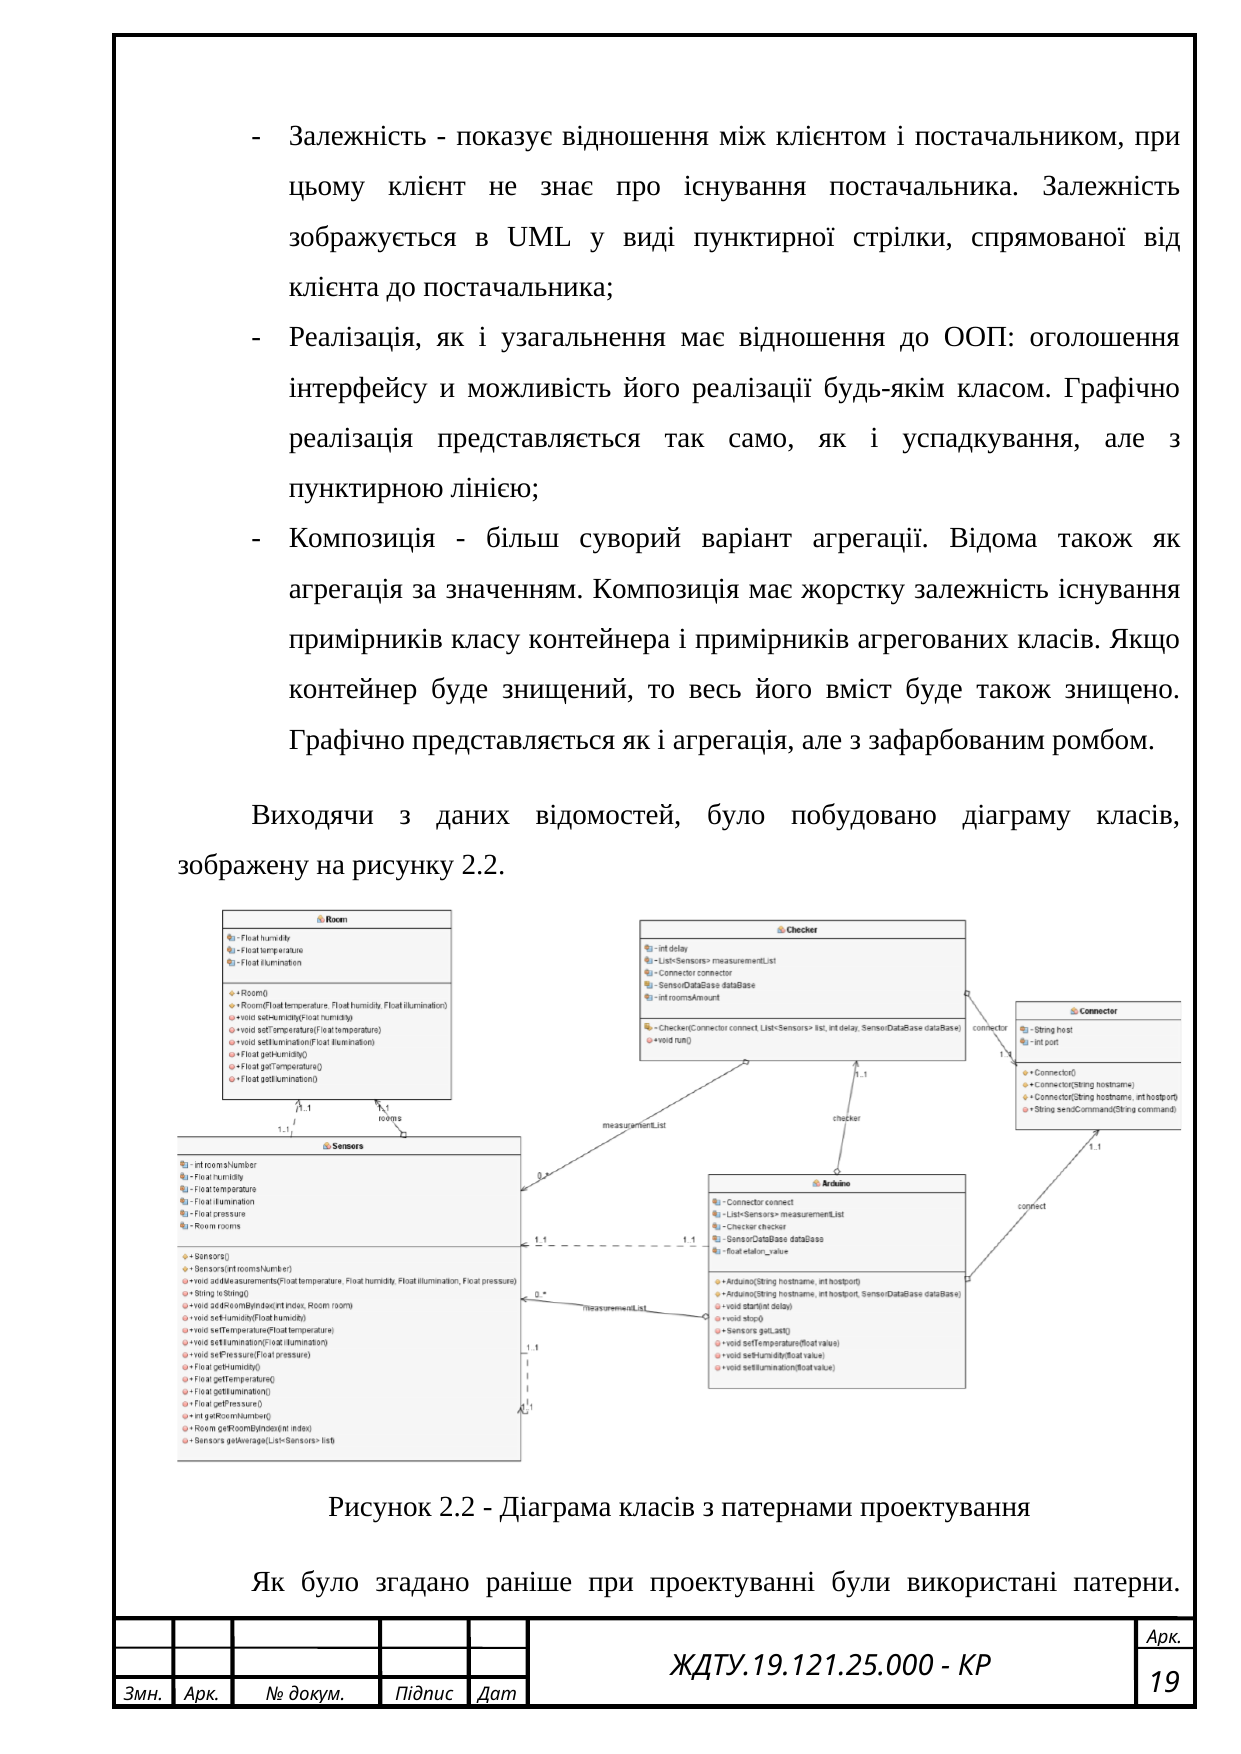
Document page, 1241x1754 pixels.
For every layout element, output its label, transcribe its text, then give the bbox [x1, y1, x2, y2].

list Композиція - більш суворий варіант агрегації. Відома також як агрегація за значенням. Композиція має жорстку залежність існування примірників класу контейнера і примірників агрегованих класів. Якщо контейнер буде знищений, то весь його вміст буде також знищено. Графічно представляється як і агрегація, але з зафарбованим ромбом. [251, 521, 1181, 755]
list Реалізація, як і узагальнення має відношення до ООП: оголошення інтерфейсу и можливість його реалізації будь-якім класом. Графічно реалізація представляється так само, як і успадкування, але з пунктирною лінією; [251, 319, 1181, 504]
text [177, 1564, 1181, 1598]
picture [177, 900, 1182, 1470]
text Рисунок 2.2 - Діаграма класів з патернами проектування [177, 1489, 1181, 1523]
text Виходячи з даних відомостей, було побудовано діаграму класів, зображену на рисунку 2.2. [177, 797, 1181, 881]
list Залежність - показує відношення між клієнтом і постачальником, при цьому клієнт не знає про існування постачальника. Залежність зображується в UML у виді пунктирної стрілки, спрямованої від клієнта до постачальника; [251, 118, 1181, 303]
